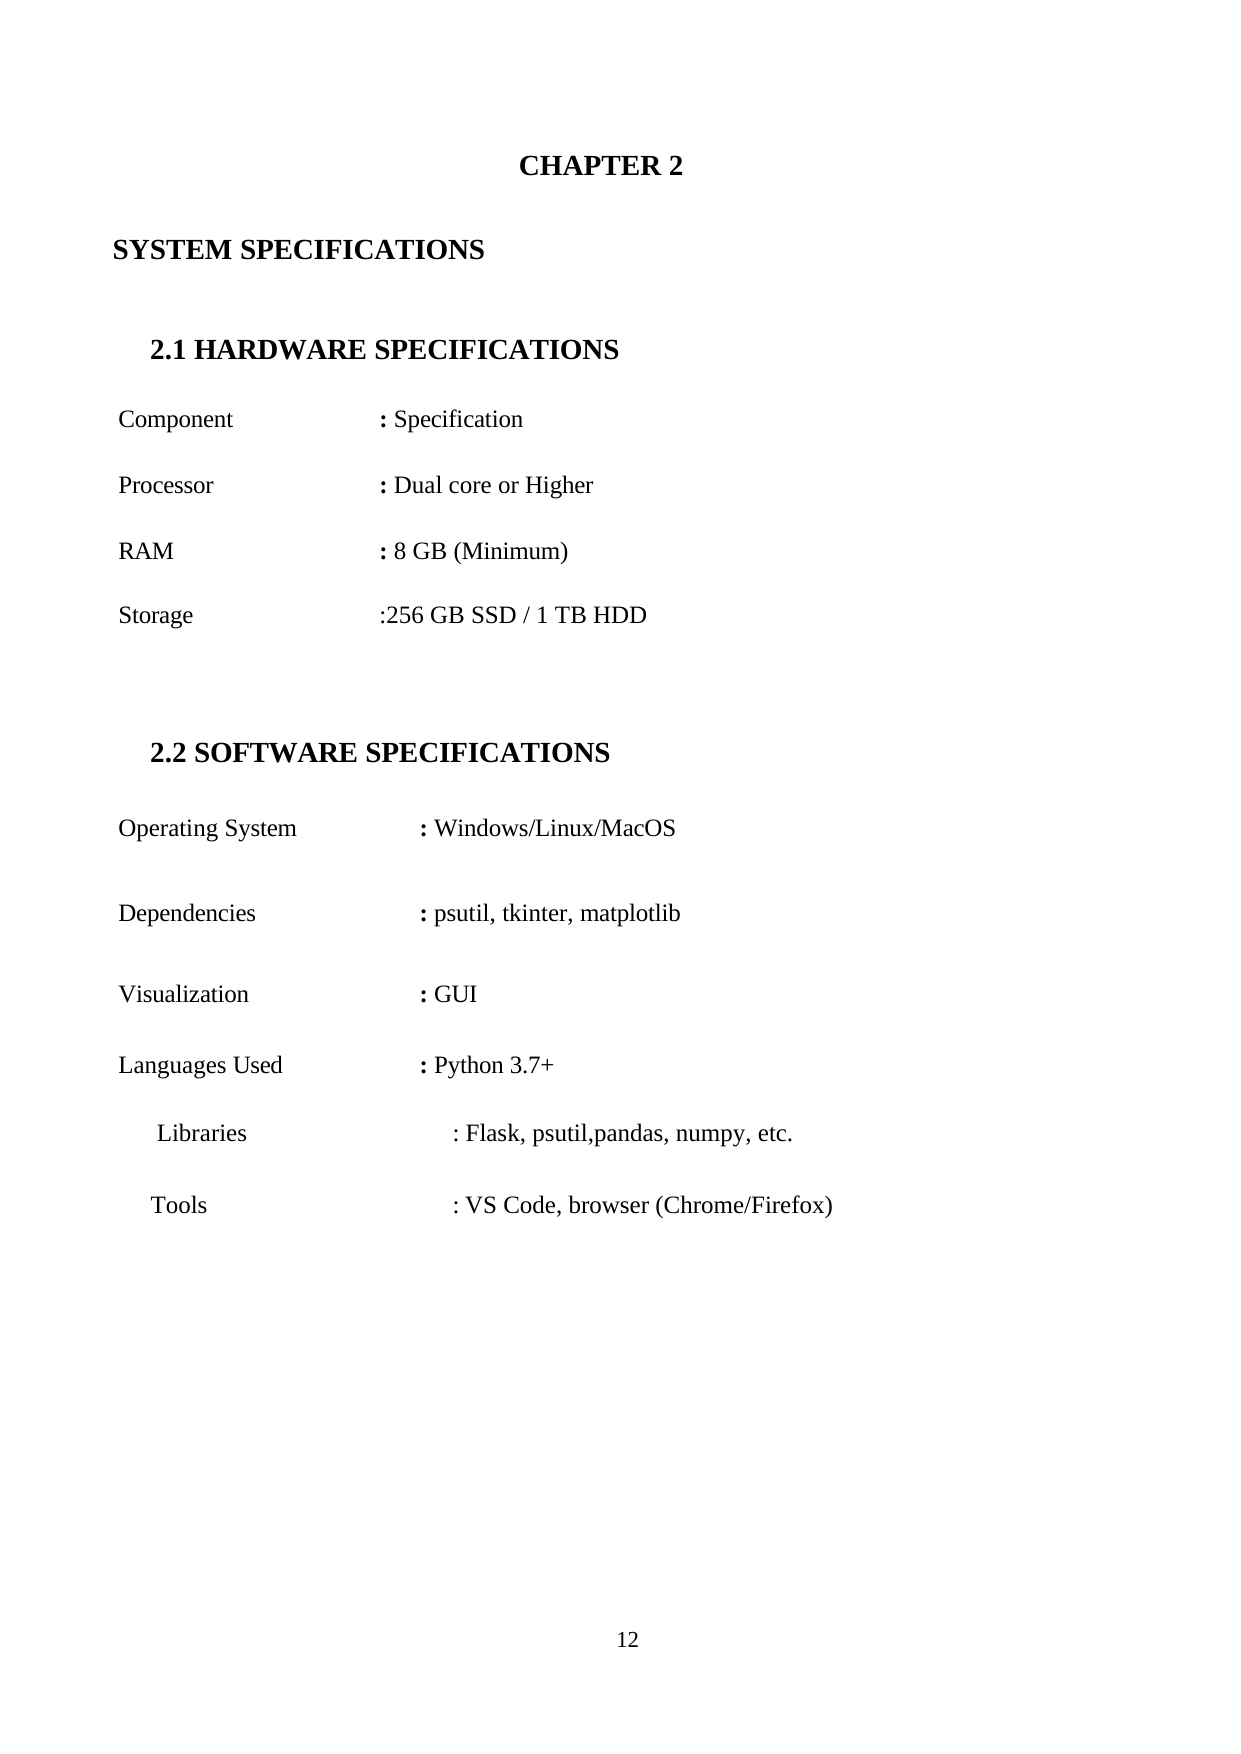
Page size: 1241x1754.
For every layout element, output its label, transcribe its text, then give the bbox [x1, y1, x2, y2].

table_cell : Flask, psutil,pandas, numpy, etc. : VS Code, browser (Chrome/Firefox) [396, 1118, 930, 1455]
table_cell Visualization [150, 954, 396, 1029]
table_cell Storage [150, 584, 344, 631]
table_cell Libraries Tools [150, 1118, 396, 1455]
table_cell Dependencies [150, 870, 396, 953]
table_header : Windows/Linux/MacOS [396, 814, 930, 870]
table_cell RAM [150, 518, 344, 584]
table_header Component [150, 405, 344, 452]
table_header Operating System [150, 814, 396, 870]
table_cell : psutil, tkinter, matplotlib [396, 870, 930, 953]
table_cell : GUI [396, 954, 930, 1029]
table_cell :256 GB SSD / 1 TB HDD [345, 584, 694, 631]
list SOFTWARE SPECIFICATIONS [150, 736, 1107, 769]
text SYSTEM SPECIFICATIONS [112, 232, 1107, 265]
text CHAPTER 2 [152, 148, 1050, 182]
table_cell Processor [150, 452, 344, 518]
table_cell Languages Used [150, 1029, 396, 1118]
table_header : Specification [345, 405, 694, 452]
table_cell : Dual core or Higher [345, 452, 694, 518]
table_cell : Python 3.7+ [396, 1029, 930, 1118]
list HARDWARE SPECIFICATIONS [150, 332, 1107, 366]
table_cell : 8 GB (Minimum) [345, 518, 694, 584]
